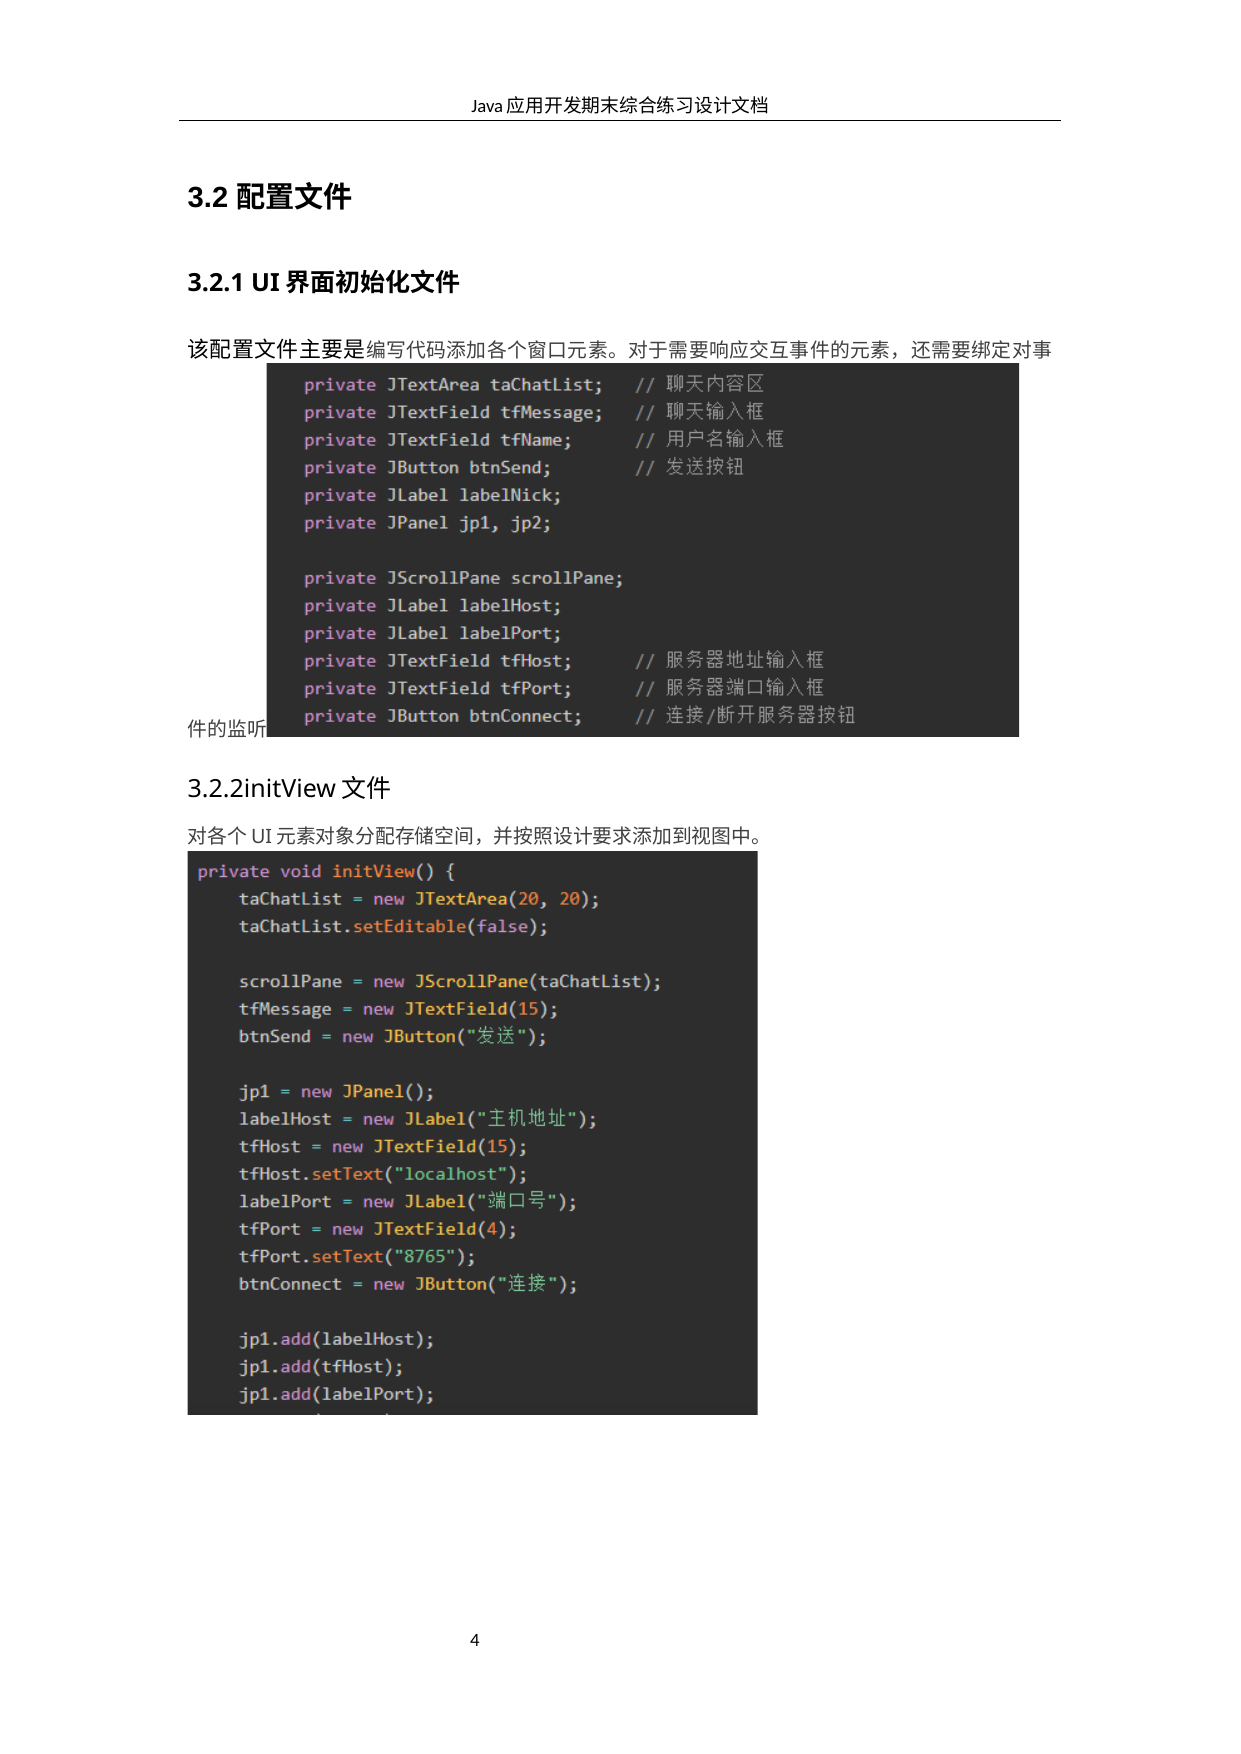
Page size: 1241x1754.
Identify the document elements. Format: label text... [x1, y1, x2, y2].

text 3.2.2initView文件 [187, 754, 1053, 819]
picture [187, 851, 758, 1415]
text 对各个UI元素对象分配存储空间，并按照设计要求添加到视图中。 [187, 819, 1053, 851]
subtitle 3.2 配置文件 [187, 162, 1053, 227]
picture [266, 363, 1020, 737]
subtitle 3.2.1 UI界面初始化文件 [187, 248, 1053, 313]
